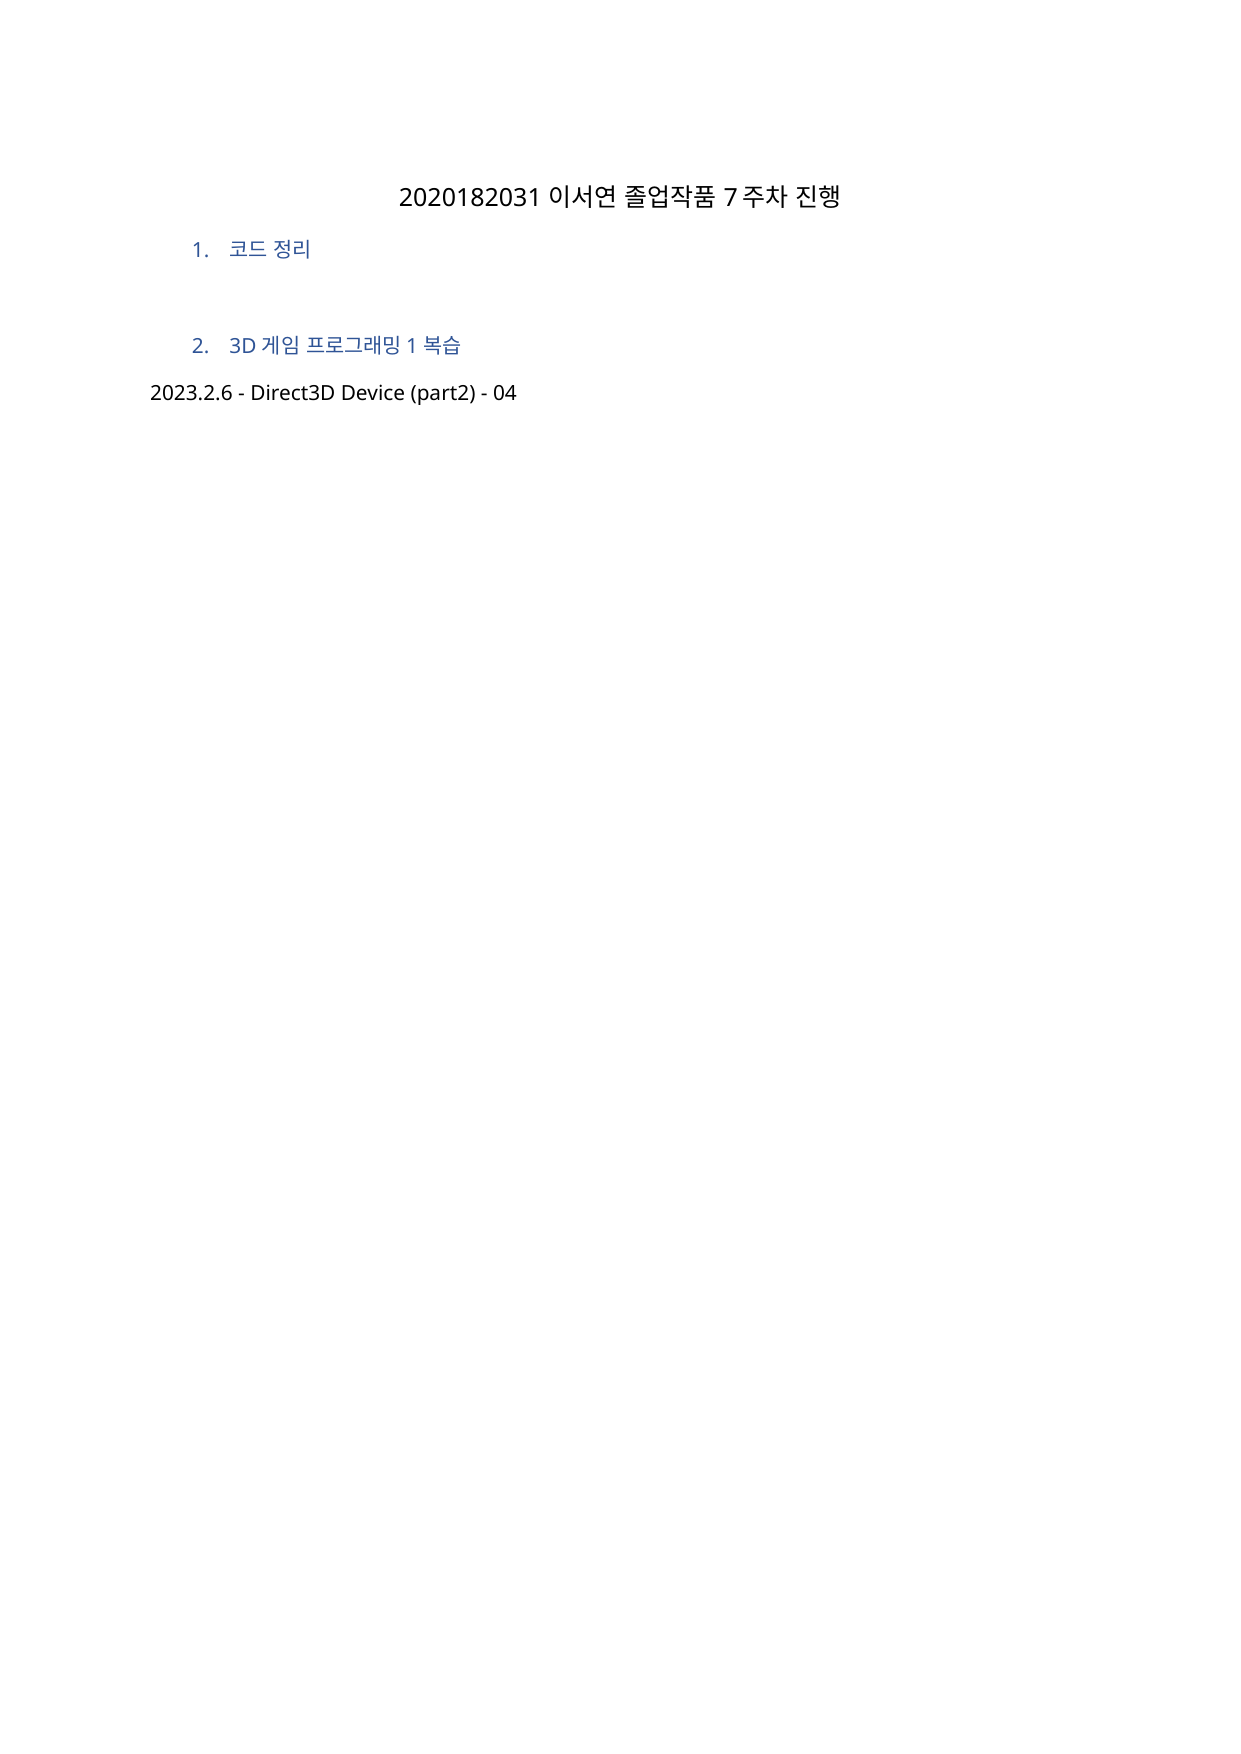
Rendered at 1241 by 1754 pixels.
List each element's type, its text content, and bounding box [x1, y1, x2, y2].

text 2023.2.6 - Direct3D Device (part2) - 04 [150, 378, 1090, 407]
list 코드 정리 [192, 233, 1090, 263]
list 3D 게임 프로그래밍1 복습 [192, 329, 1090, 360]
text 2020182031 이서연 졸업작품 7주차 진행 [150, 177, 1090, 213]
